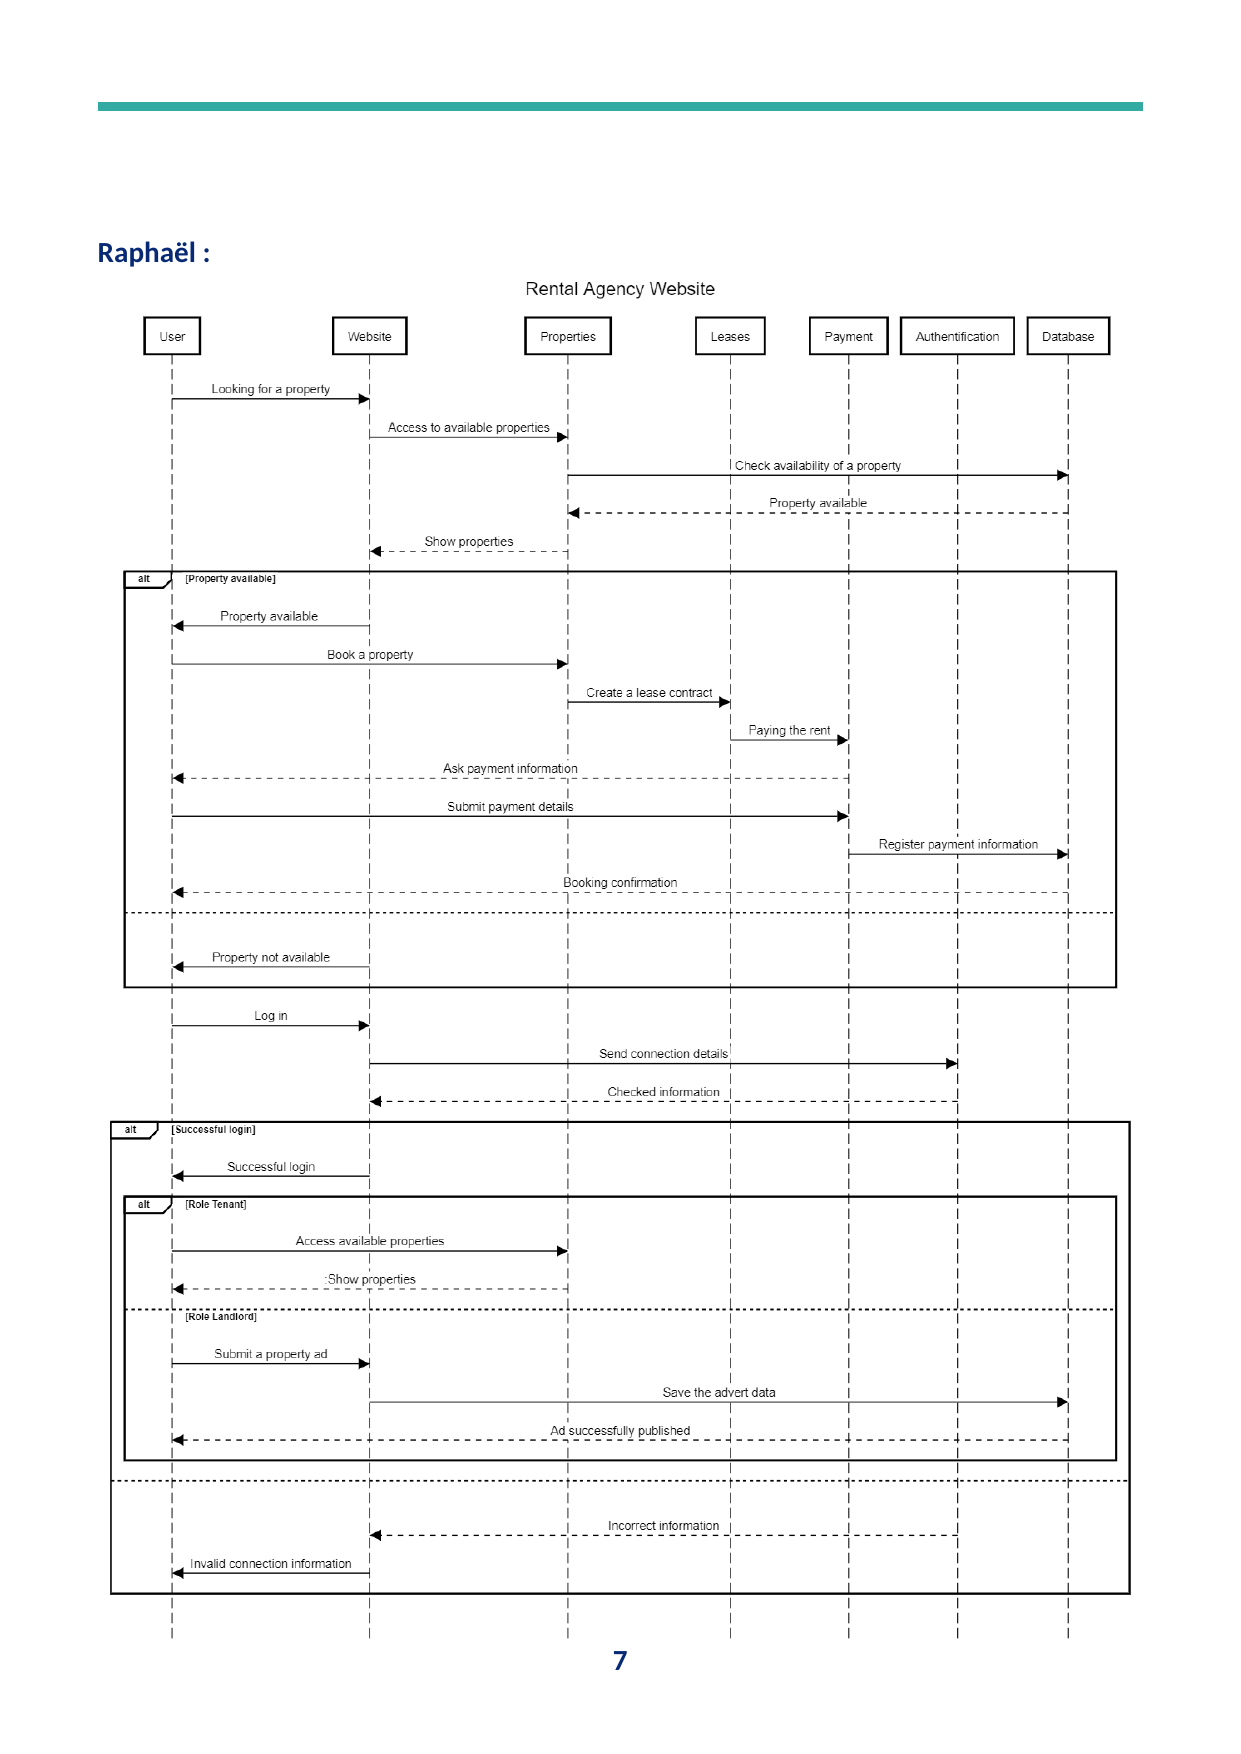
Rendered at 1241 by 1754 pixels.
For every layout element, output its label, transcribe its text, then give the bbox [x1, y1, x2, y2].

text Raphaël : [97, 234, 1143, 269]
picture [97, 274, 1142, 1640]
